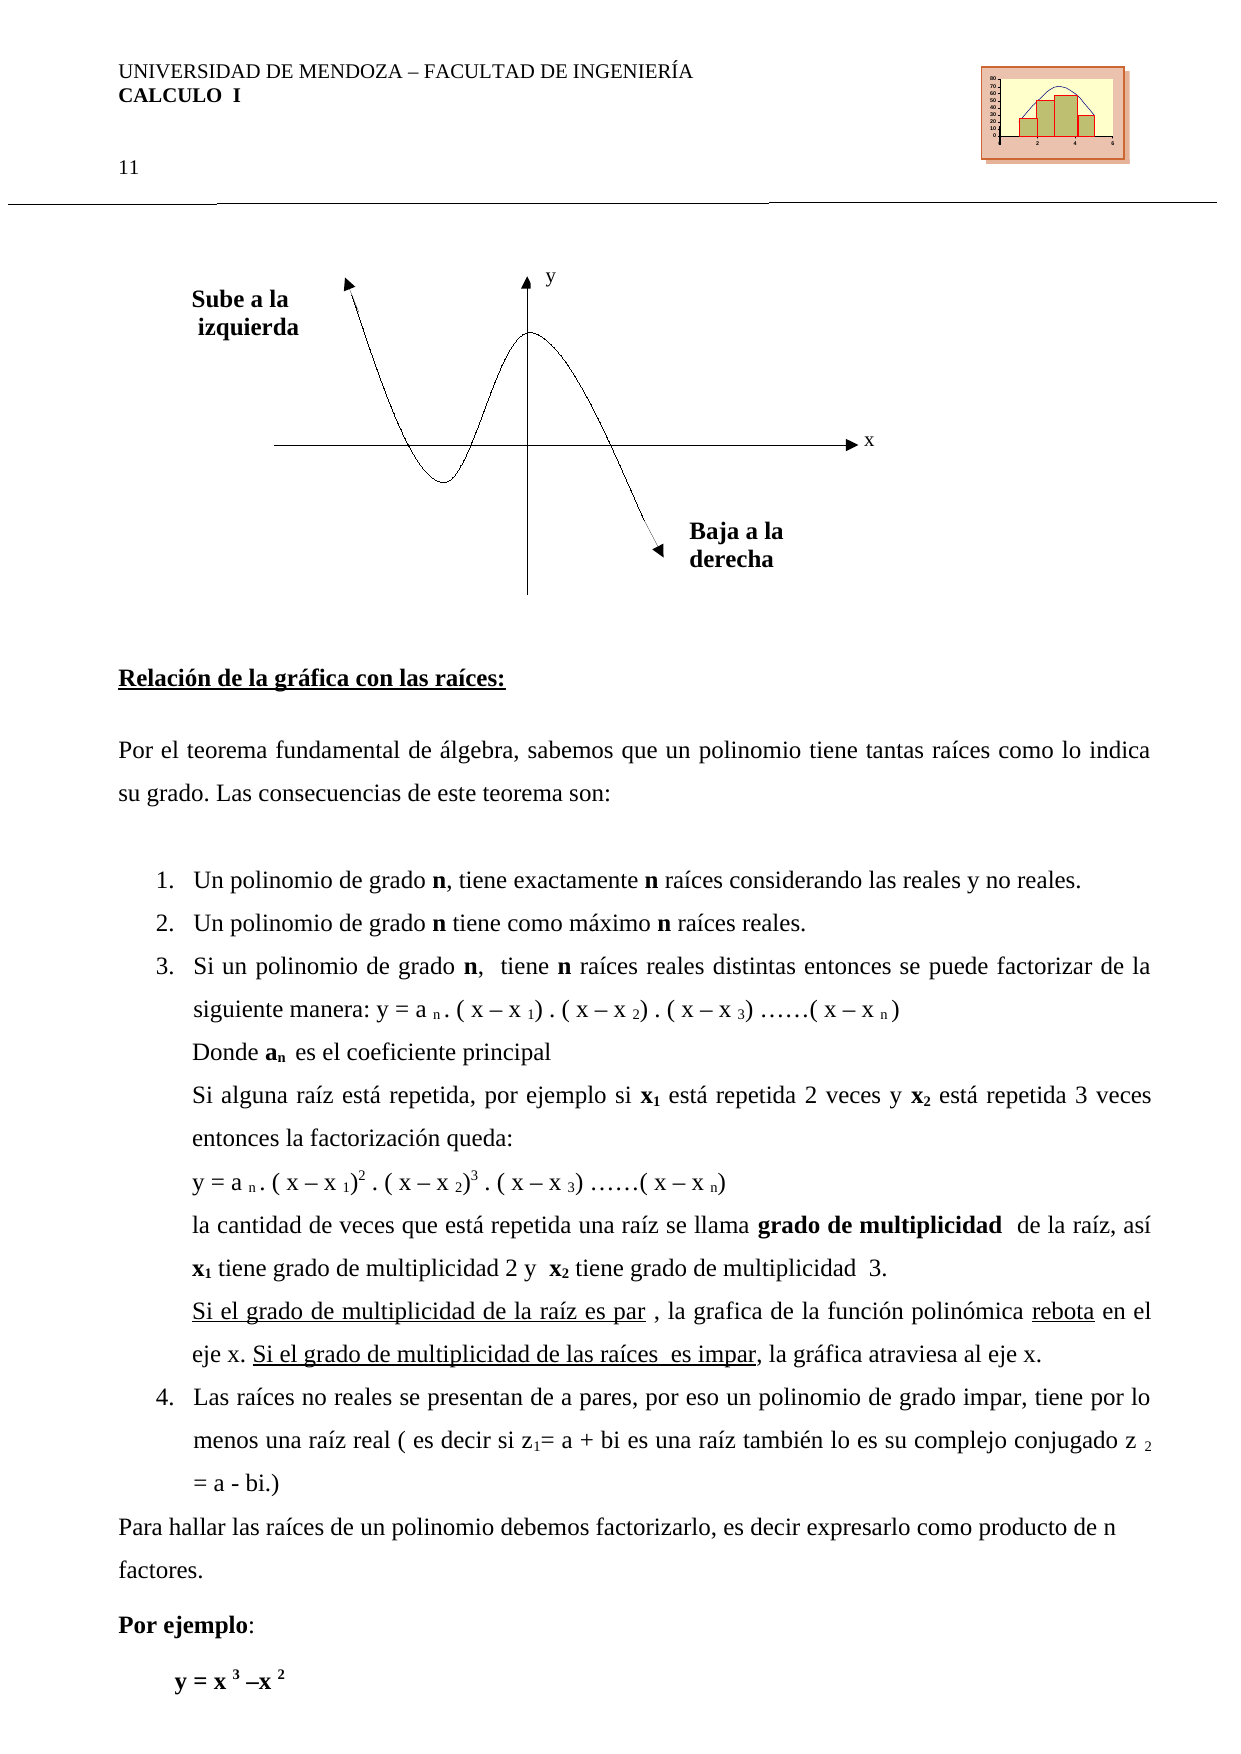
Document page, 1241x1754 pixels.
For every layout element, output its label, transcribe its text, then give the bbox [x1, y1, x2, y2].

list Un polinomio de grado n tiene como máximo n raíces reales. [156, 908, 1152, 937]
text Para hallar las raíces de un polinomio debemos factorizarlo, es decir expresarlo como producto de n factores. [118, 1512, 1152, 1583]
list Un polinomio de grado n, tiene exactamente n raíces considerando las reales y no reales. [156, 865, 1152, 893]
text Donde an es el coeficiente principal [192, 1037, 1152, 1066]
text y = a n . ( x – x 1)2 . ( x – x 2)3 . ( x – x 3) ……( x – x n) [156, 1167, 1152, 1195]
text Por el teorema fundamental de álgebra, sabemos que un polinomio tiene tantas raíces como lo indica su grado. Las consecuencias de este teorema son: [118, 735, 1152, 807]
list Las raíces no reales se presentan de a pares, por eso un polinomio de grado impar, tiene por lo menos una raíz real ( es decir si z1= a + bi es una raíz también lo es su complejo conjugado z 2 = a - bi.) [156, 1382, 1152, 1497]
text Si el grado de multiplicidad de la raíz es par , la grafica de la función polinómica rebota en el eje x. Si el grado de multiplicidad de las raíces es impar, la gráfica atraviesa al eje x. [192, 1296, 1152, 1368]
text y = x 3 –x 2 [118, 1666, 1152, 1695]
text Si alguna raíz está repetida, por ejemplo si x1 está repetida 2 veces y x2 está repetida 3 veces entonces la factorización queda: [192, 1080, 1152, 1152]
text Por ejemplo: [118, 1610, 1152, 1639]
list Si un polinomio de grado n, tiene n raíces reales distintas entonces se puede factorizar de la siguiente manera: y = a n . ( x – x 1) . ( x – x 2) . ( x – x 3) ……( x – x n ) [156, 951, 1152, 1023]
text Relación de la gráfica con las raíces: [118, 663, 1152, 692]
text la cantidad de veces que está repetida una raíz se llama grado de multiplicidad de la raíz, así x1 tiene grado de multiplicidad 2 y x2 tiene grado de multiplicidad 3. [192, 1210, 1152, 1282]
